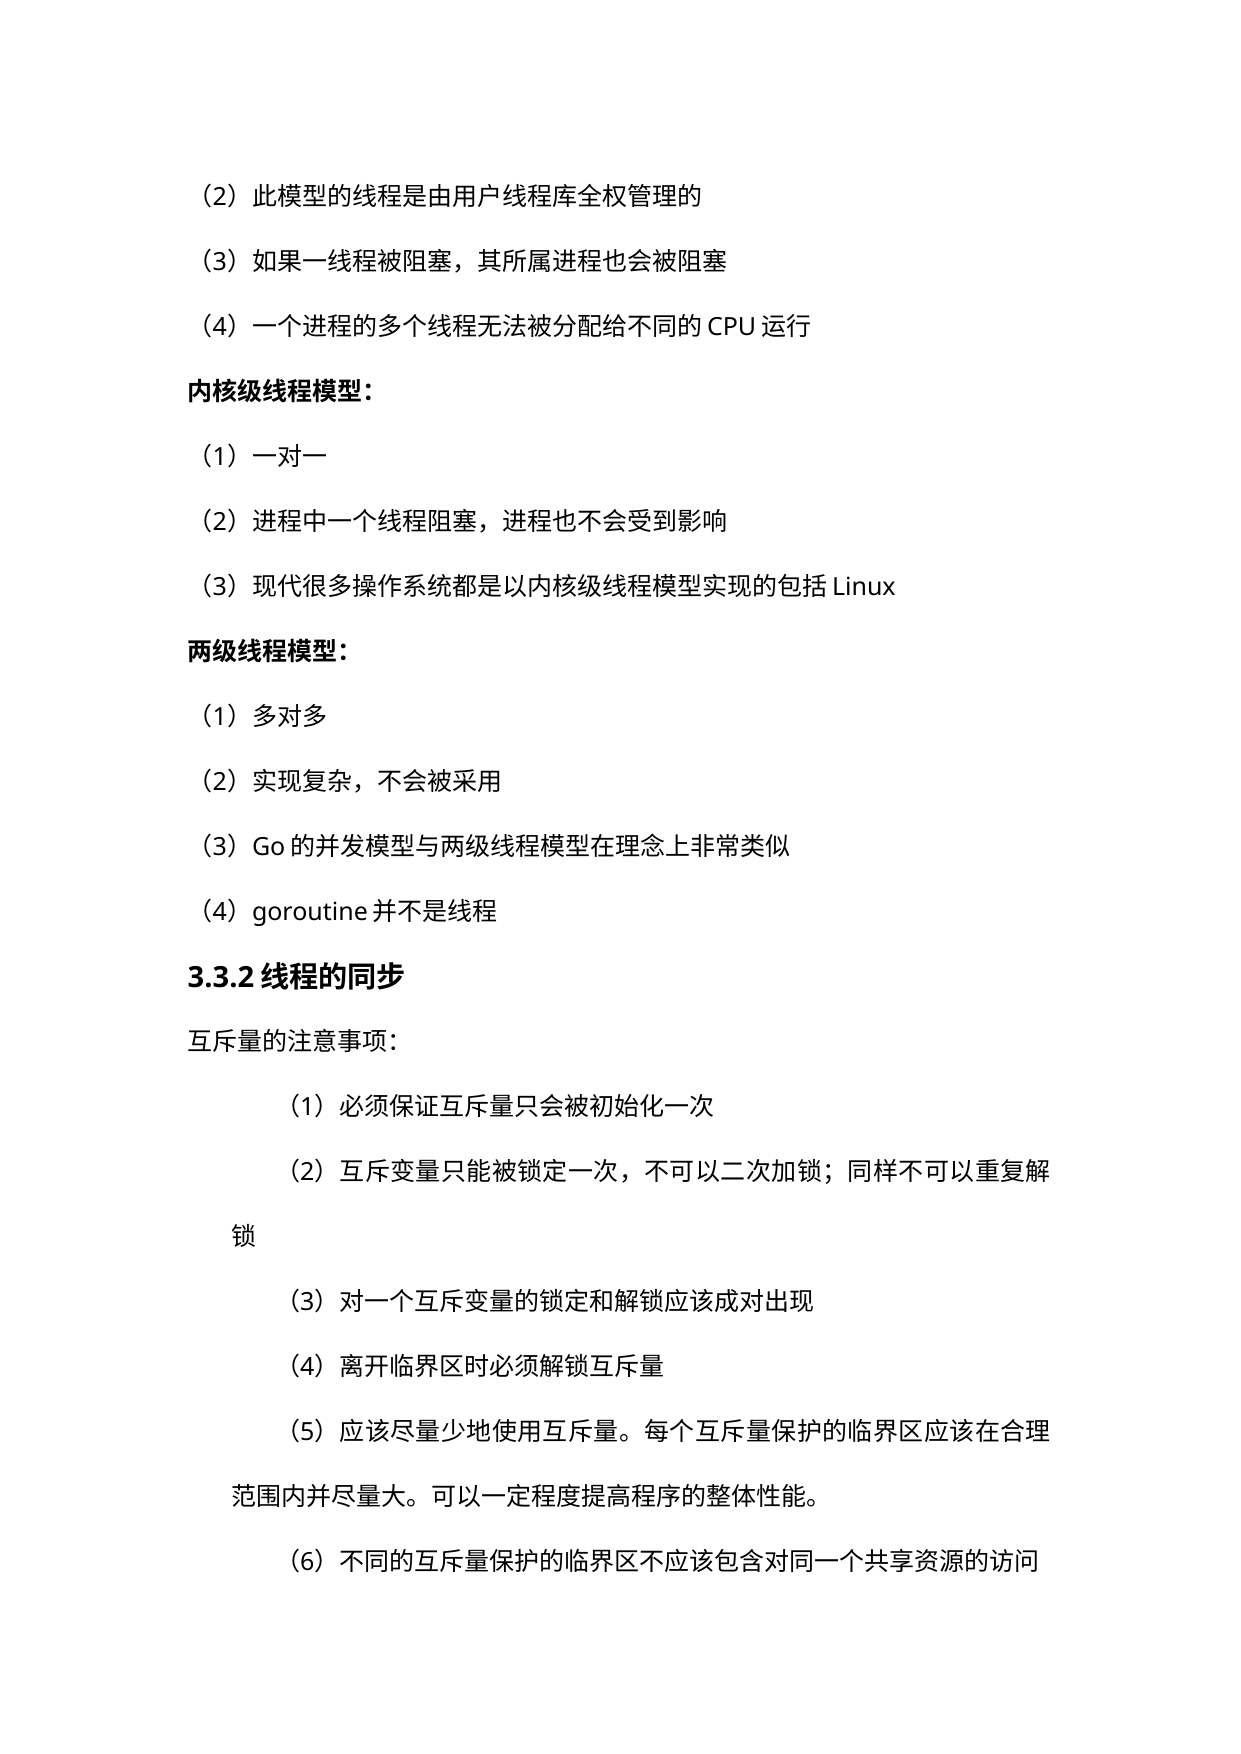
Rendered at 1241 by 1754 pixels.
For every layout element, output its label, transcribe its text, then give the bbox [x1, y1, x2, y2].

list 必须保证互斥量只会被初始化一次 [231, 1072, 1053, 1137]
list 多对多 [187, 682, 1053, 747]
list goroutine并不是线程 [187, 877, 1053, 942]
list 一个进程的多个线程无法被分配给不同的CPU运行 [187, 292, 1053, 357]
list Go的并发模型与两级线程模型在理念上非常类似 [187, 812, 1053, 877]
list 内核级线程模型： [187, 357, 1053, 422]
list 如果一线程被阻塞，其所属进程也会被阻塞 [187, 227, 1053, 292]
list 一对一 [187, 422, 1053, 487]
list 互斥量的注意事项： [187, 1007, 1053, 1072]
list 不同的互斥量保护的临界区不应该包含对同一个共享资源的访问 [231, 1527, 1053, 1592]
list 现代很多操作系统都是以内核级线程模型实现的包括Linux [187, 552, 1053, 617]
list 两级线程模型： [187, 617, 1053, 682]
list 3.3.2线程的同步 [187, 942, 1053, 1007]
list 应该尽量少地使用互斥量。每个互斥量保护的临界区应该在合理范围内并尽量大。可以一定程度提高程序的整体性能。 [231, 1397, 1053, 1527]
list 离开临界区时必须解锁互斥量 [231, 1332, 1053, 1397]
list 对一个互斥变量的锁定和解锁应该成对出现 [231, 1267, 1053, 1332]
list 互斥变量只能被锁定一次，不可以二次加锁；同样不可以重复解锁 [231, 1137, 1053, 1267]
list 此模型的线程是由用户线程库全权管理的 [187, 162, 1053, 227]
list 实现复杂，不会被采用 [187, 747, 1053, 812]
list 进程中一个线程阻塞，进程也不会受到影响 [187, 487, 1053, 552]
